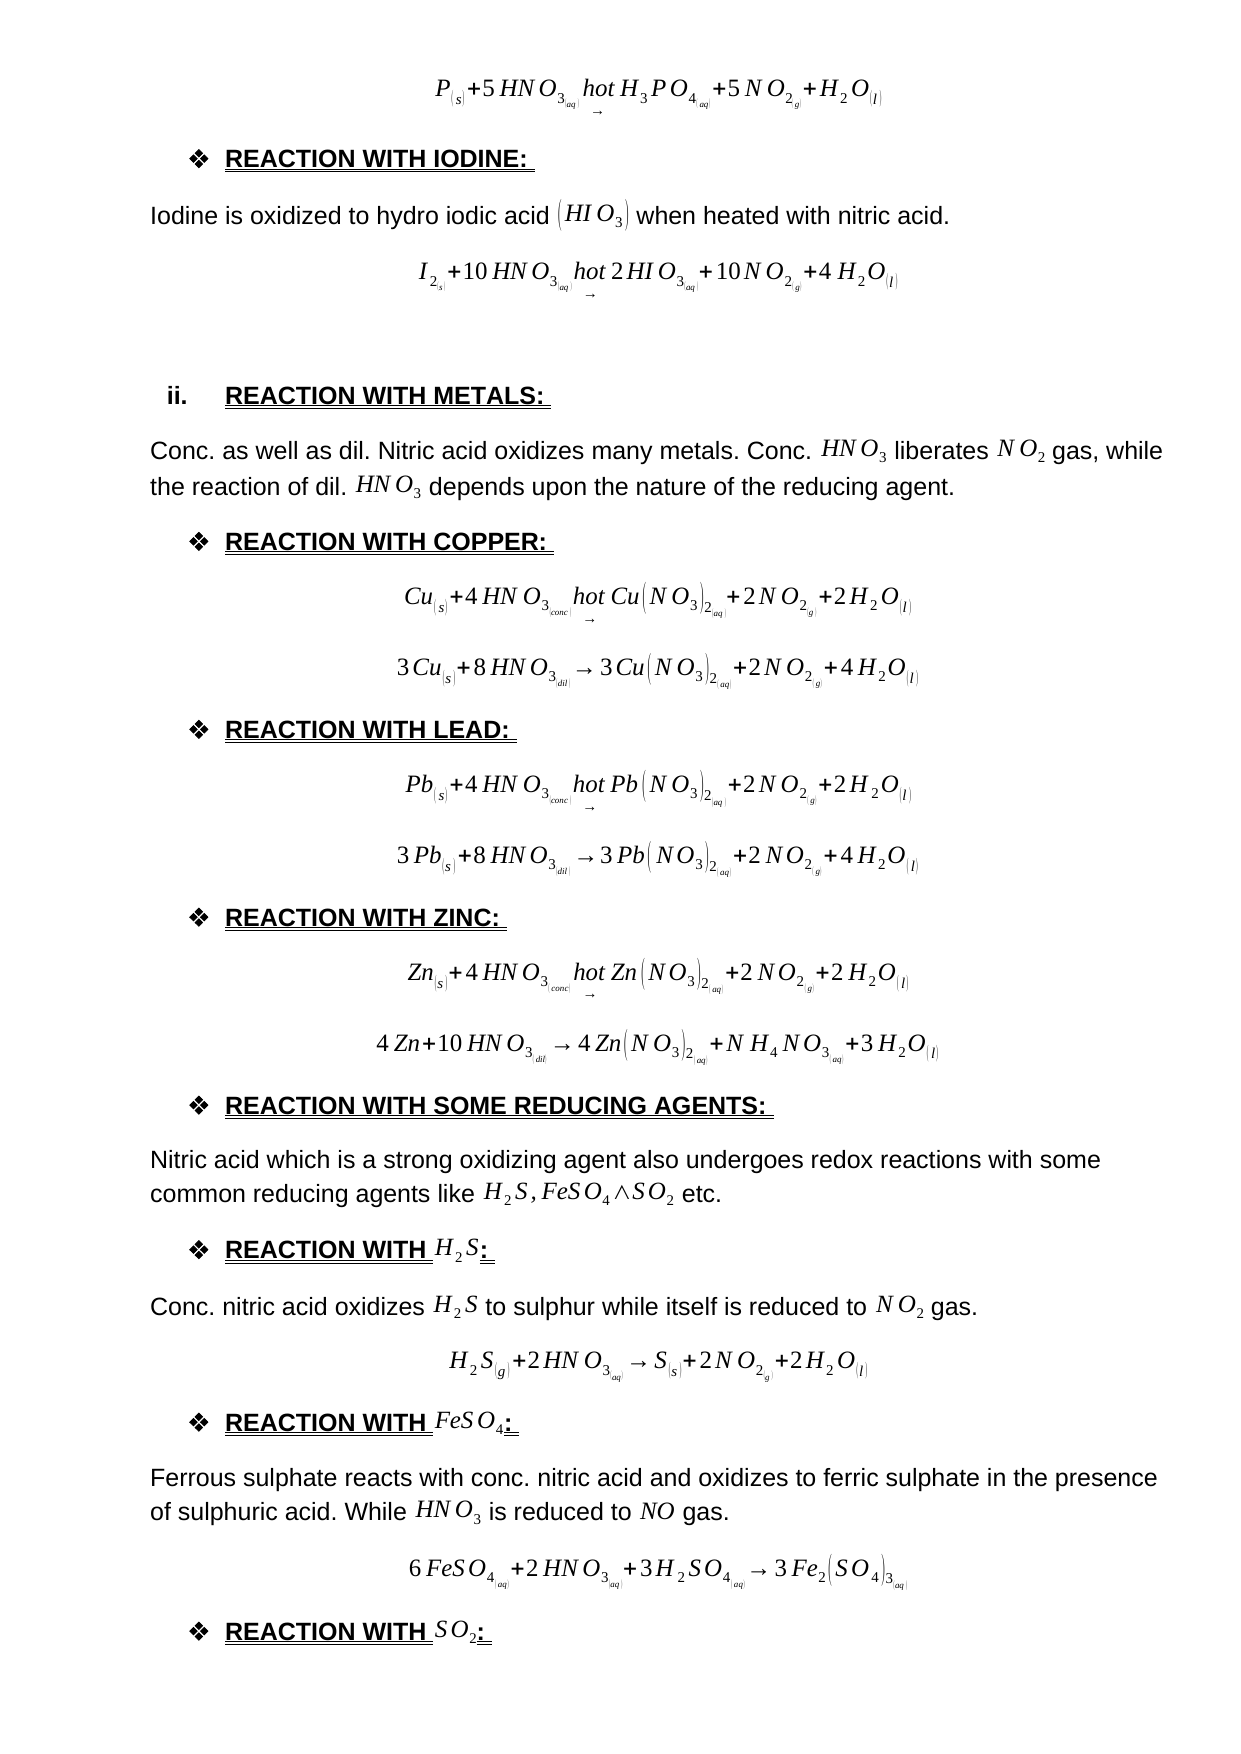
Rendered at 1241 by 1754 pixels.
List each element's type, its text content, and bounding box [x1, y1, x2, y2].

text Iodine is oxidized to hydro iodic acid when heated with nitric acid. [150, 198, 1165, 233]
text Conc. as well as dil. Nitric acid oxidizes many metals. Conc. liberates gas, while the reaction of dil. depends upon the nature of the reducing agent. [150, 435, 1165, 502]
text Ferrous sulphate reacts with conc. nitric acid and oxidizes to ferric sulphate in the presence of sulphuric acid. While is reduced to gas. [150, 1463, 1165, 1527]
list REACTION WITH : [187, 1407, 1165, 1438]
list REACTION WITH : [187, 1234, 1165, 1265]
list REACTION WITH LEAD: [187, 715, 1165, 744]
list REACTION WITH METALS: [187, 381, 1165, 410]
list REACTION WITH ZINC: [187, 903, 1165, 932]
text Nitric acid which is a strong oxidizing agent also undergoes redox reactions with some common reducing agents like etc. [150, 1144, 1165, 1209]
list REACTION WITH IODINE: [187, 144, 1165, 173]
list REACTION WITH : [187, 1616, 1165, 1647]
list REACTION WITH COPPER: [187, 527, 1165, 556]
text Conc. nitric acid oxidizes to sulphur while itself is reduced to gas. [150, 1291, 1165, 1322]
list REACTION WITH SOME REDUCING AGENTS: [187, 1091, 1165, 1119]
